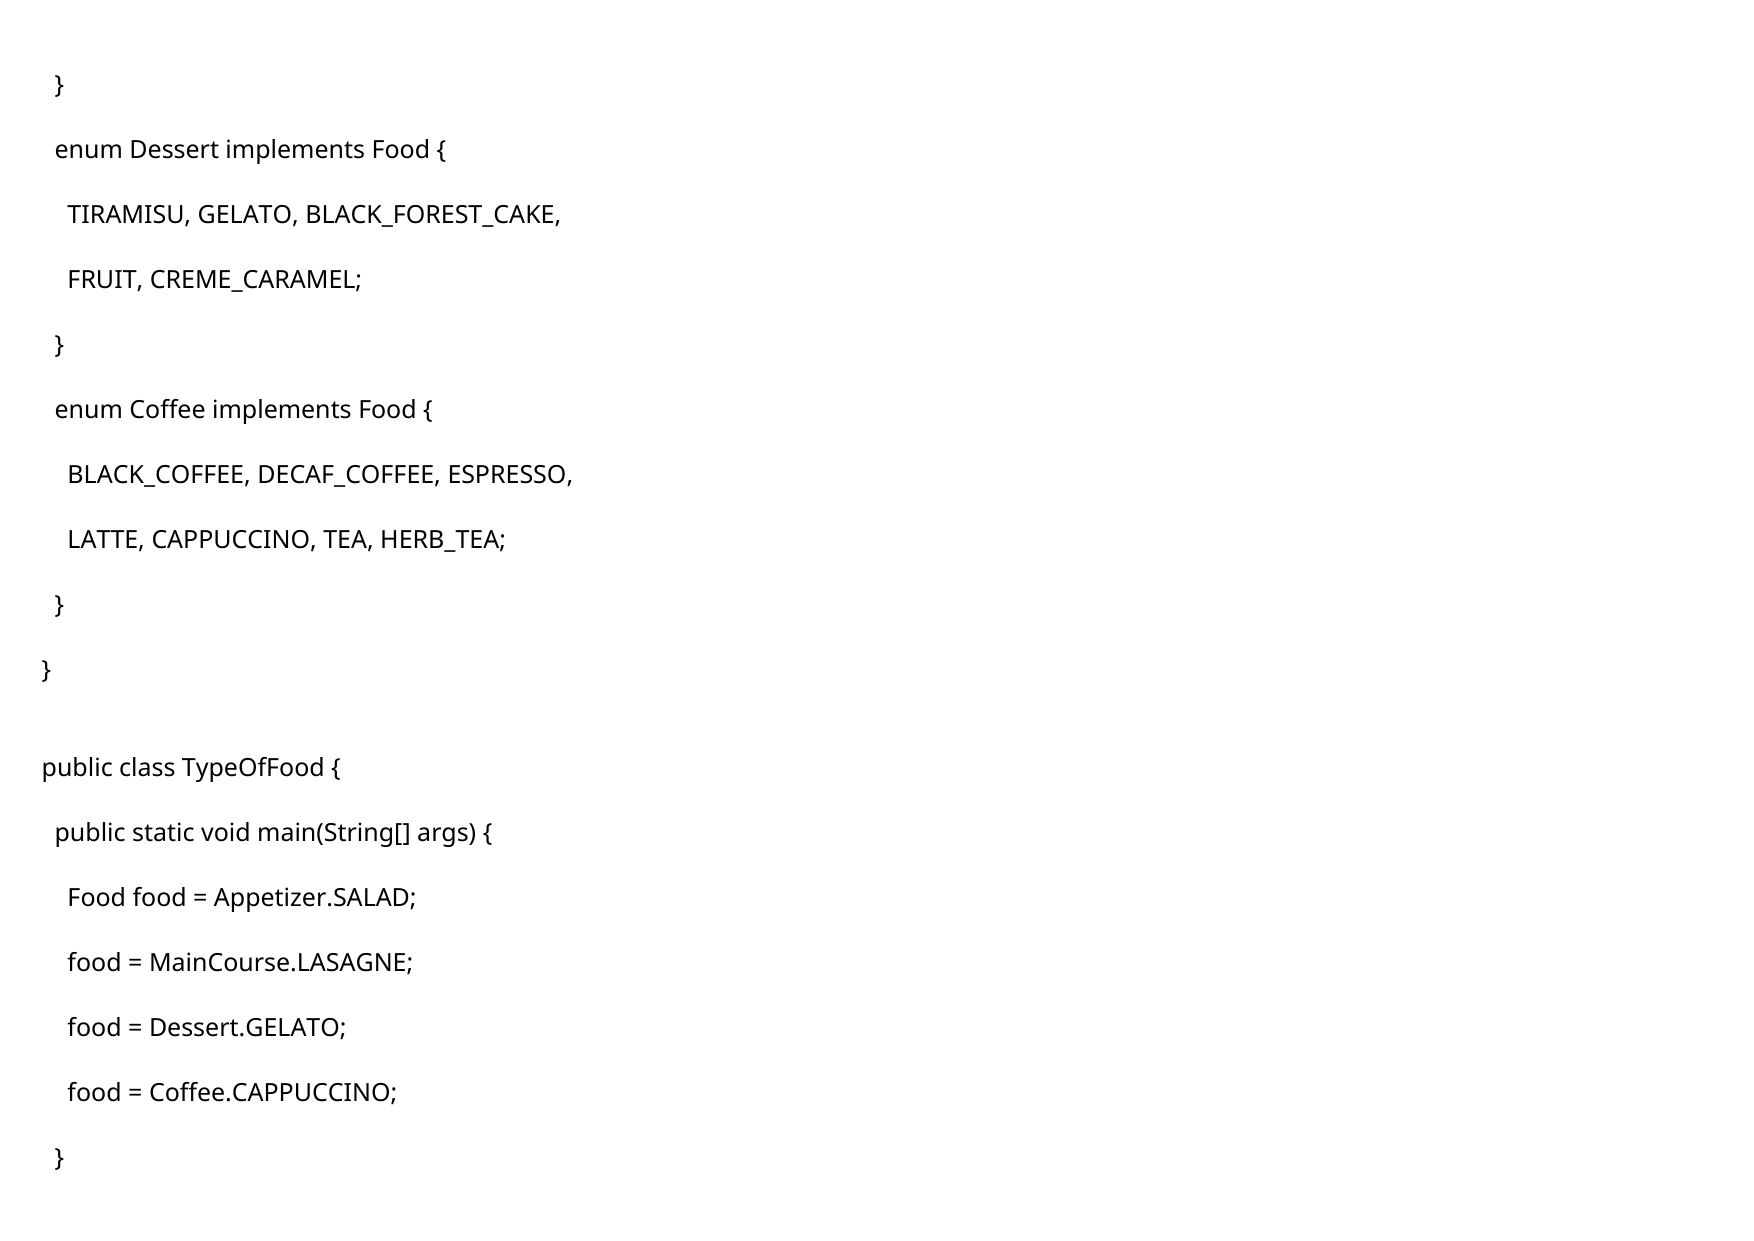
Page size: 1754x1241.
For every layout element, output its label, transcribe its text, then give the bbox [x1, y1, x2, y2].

text food = Coffee.CAPPUCCINO; [41, 1059, 1713, 1124]
text } [41, 1124, 1713, 1189]
text } [41, 636, 1713, 701]
text LATTE, CAPPUCCINO, TEA, HERB_TEA; [41, 506, 1713, 571]
text } [41, 51, 1713, 116]
text } [41, 311, 1713, 376]
text enum Coffee implements Food { [41, 376, 1713, 441]
text FRUIT, CREME_CARAMEL; [41, 246, 1713, 311]
text food = MainCourse.LASAGNE; [41, 929, 1713, 994]
text Food food = Appetizer.SALAD; [41, 864, 1713, 929]
text BLACK_COFFEE, DECAF_COFFEE, ESPRESSO, [41, 441, 1713, 506]
text TIRAMISU, GELATO, BLACK_FOREST_CAKE, [41, 181, 1713, 246]
text public static void main(String[] args) { [41, 799, 1713, 864]
text public class TypeOfFood { [41, 734, 1713, 799]
text enum Dessert implements Food { [41, 116, 1713, 181]
text food = Dessert.GELATO; [41, 994, 1713, 1059]
text } [41, 571, 1713, 636]
